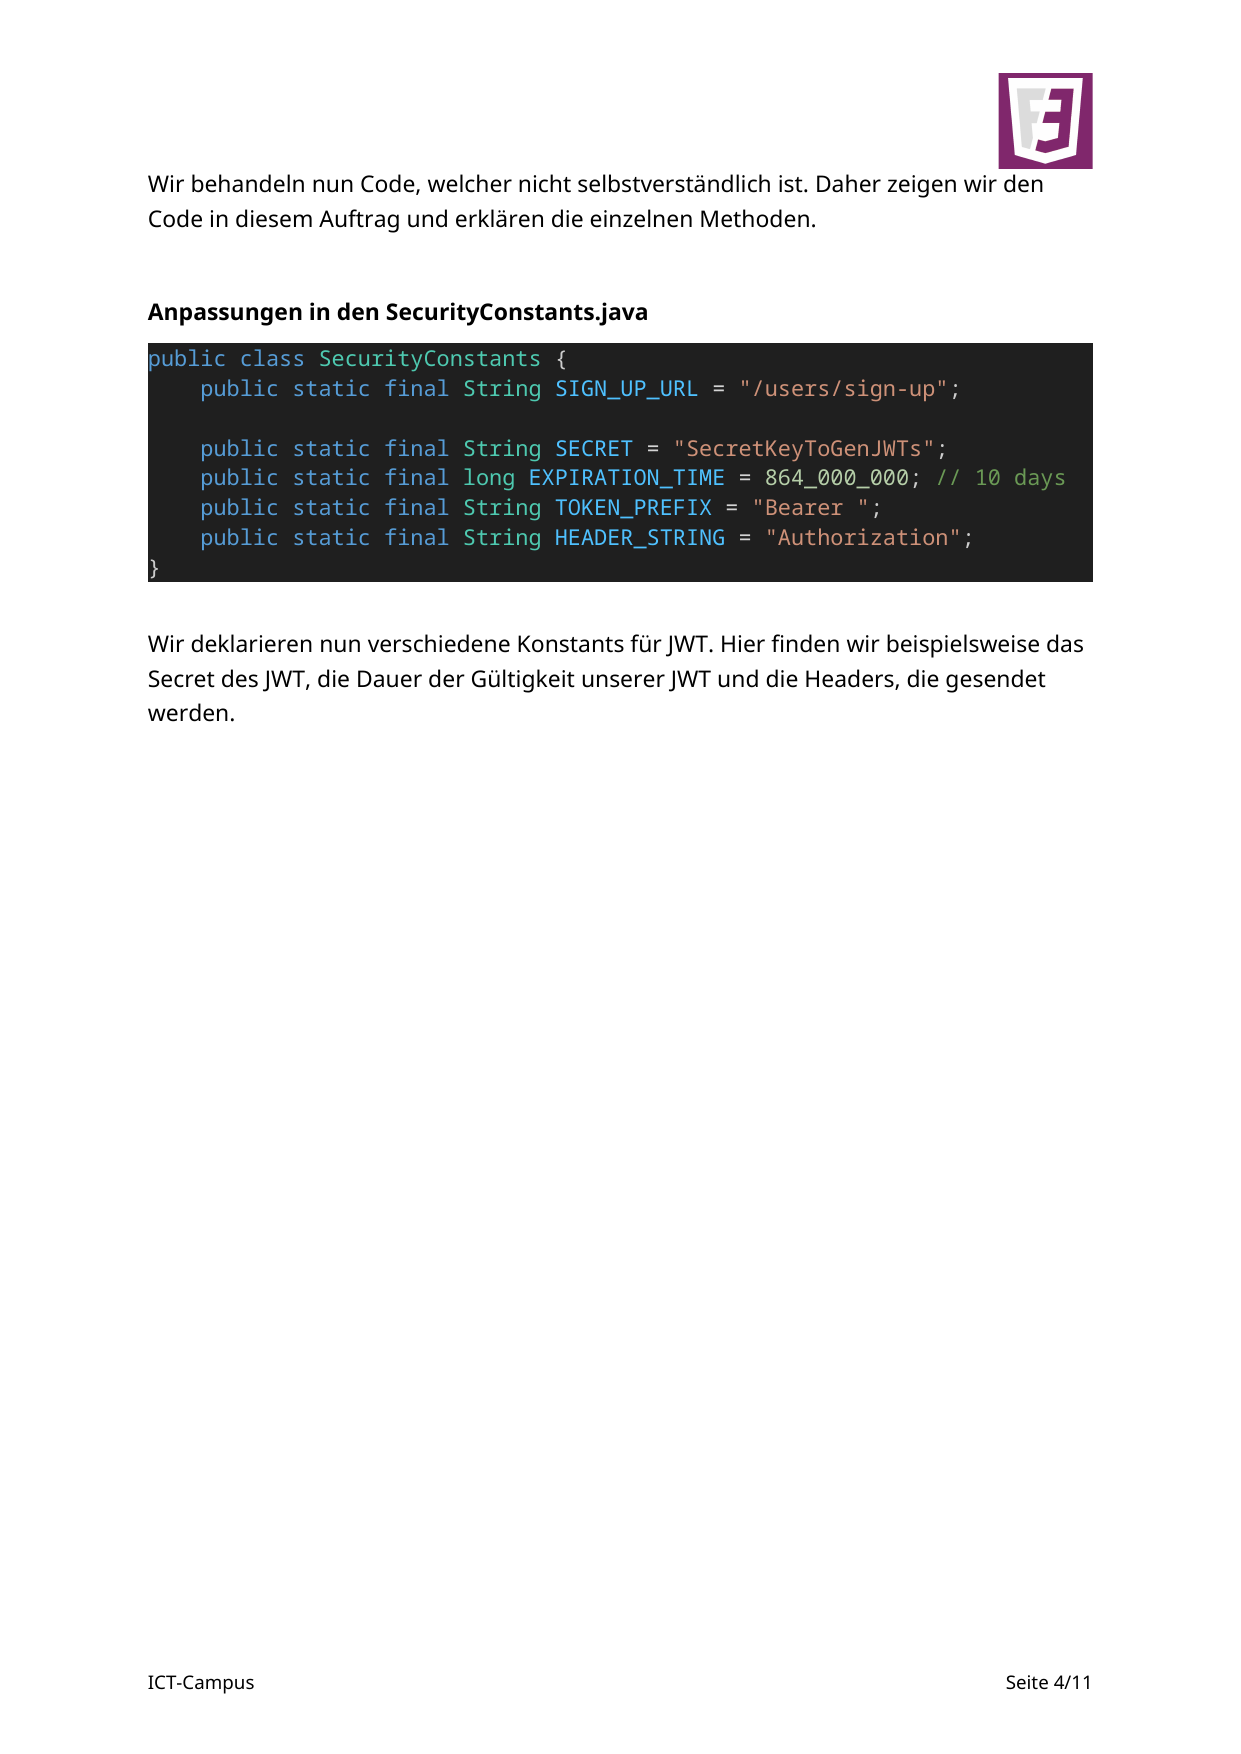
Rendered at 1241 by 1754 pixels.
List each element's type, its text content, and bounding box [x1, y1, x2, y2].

text Wir deklarieren nun verschiedene Konstants für JWT. Hier finden wir beispielsweise das Secret des JWT, die Dauer der Gültigkeit unserer JWT und die Headers, die gesendet werden. [148, 628, 1093, 728]
text public static final String HEADER_STRING = "Authorization"; [148, 522, 1093, 552]
picture [998, 73, 1093, 169]
text Anpassungen in den SecurityConstants.java [148, 296, 1093, 328]
text public static final String SIGN_UP_URL = "/users/sign-up"; [148, 373, 1093, 403]
text public static final String TOKEN_PREFIX = "Bearer "; [148, 492, 1093, 522]
text public class SecurityConstants { [148, 343, 1093, 373]
text public static final String SECRET = "SecretKeyToGenJWTs"; [148, 433, 1093, 462]
text public static final long EXPIRATION_TIME = 864_000_000; // 10 days [148, 462, 1093, 492]
text Wir behandeln nun Code, welcher nicht selbstverständlich ist. Daher zeigen wir den Code in diesem Auftrag und erklären die einzelnen Methoden. [148, 168, 1093, 234]
text } [148, 552, 1093, 582]
